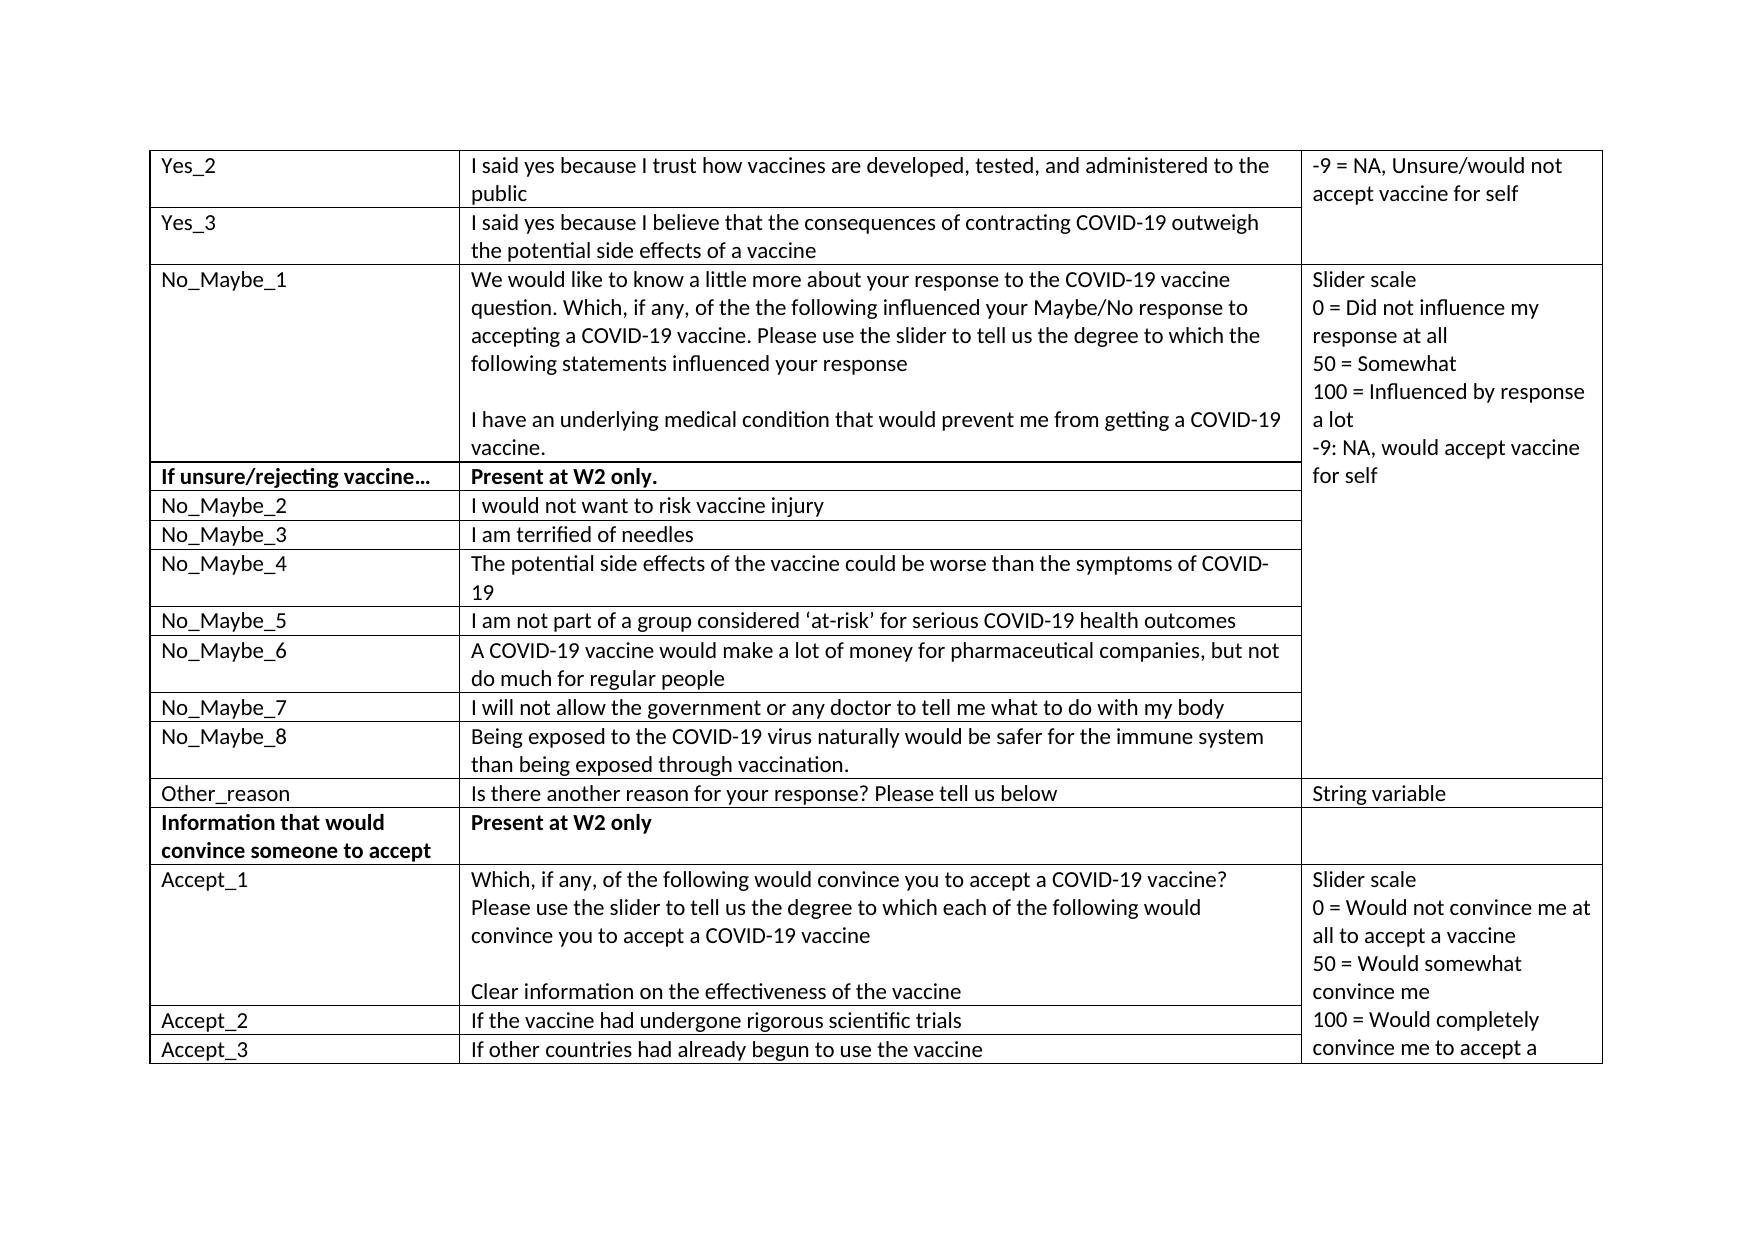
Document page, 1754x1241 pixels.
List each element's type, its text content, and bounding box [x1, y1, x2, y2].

table_cell Yes_3 [151, 208, 459, 264]
table_cell No_Maybe_2 [151, 491, 459, 519]
table_cell I am terrified of needles [460, 521, 1301, 548]
table_cell Which, if any, of the following would convince you to accept a COVID-19 vaccine? Please use the slider to tell us the degree to which each of the following would convince you to accept a COVID-19 vaccine Clear information on the effectiveness of the vaccine [460, 865, 1301, 1005]
table_cell Slider scale 0 = Would not convince me at all to accept a vaccine 50 = Would somewhat convince me 100 = Would completely convince me to accept a vaccine -9: NA, would accept vaccine for self [1302, 865, 1602, 1063]
table_cell No_Maybe_1 [151, 265, 459, 461]
table_cell If unsure/rejecting vaccine… [151, 463, 459, 490]
table_cell I would not want to risk vaccine injury [460, 491, 1301, 519]
table_cell I am not part of a group considered ‘at-risk’ for serious COVID-19 health outcomes [460, 607, 1301, 635]
table_cell No_Maybe_3 [151, 521, 459, 548]
table_cell Accept_1 [151, 865, 459, 1005]
table_cell Slider scale 0 = Did not influence my response at all 50 = Somewhat 100 = Influenced by response a lot -9: NA, would accept vaccine for self [1302, 265, 1602, 778]
table_cell Other_reason [151, 779, 459, 807]
table_cell No_Maybe_5 [151, 607, 459, 635]
table_cell Present at W2 only. [460, 463, 1301, 490]
table_cell We would like to know a little more about your response to the COVID-19 vaccine question. Which, if any, of the the following influenced your Maybe/No response to accepting a COVID-19 vaccine. Please use the slider to tell us the degree to which the following statements influenced your response I have an underlying medical condition that would prevent me from getting a COVID-19 vaccine. [460, 265, 1301, 461]
table_cell If the vaccine had undergone rigorous scientific trials [460, 1006, 1301, 1034]
table_cell No_Maybe_8 [151, 722, 459, 778]
table_cell If other countries had already begun to use the vaccine [460, 1035, 1301, 1063]
table_cell [1302, 808, 1602, 864]
table_cell A COVID-19 vaccine would make a lot of money for pharmaceutical companies, but not do much for regular people [460, 636, 1301, 692]
table_cell I will not allow the government or any doctor to tell me what to do with my body [460, 693, 1301, 721]
table_cell The potential side effects of the vaccine could be worse than the symptoms of COVID-19 [460, 550, 1301, 606]
table_cell No_Maybe_7 [151, 693, 459, 721]
table_cell Accept_3 [151, 1035, 459, 1063]
table_cell Information that would convince someone to accept [151, 808, 459, 864]
table_cell I said yes because I trust how vaccines are developed, tested, and administered to the public [460, 151, 1301, 207]
table_cell String variable [1302, 779, 1602, 807]
table_cell Present at W2 only [460, 808, 1301, 864]
table_cell Accept_2 [151, 1006, 459, 1034]
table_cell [1302, 151, 1602, 264]
table_cell Yes_2 [151, 151, 459, 207]
table_cell I said yes because I believe that the consequences of contracting COVID-19 outweigh the potential side effects of a vaccine [460, 208, 1301, 264]
table_cell Being exposed to the COVID-19 virus naturally would be safer for the immune system than being exposed through vaccination. [460, 722, 1301, 778]
table_cell No_Maybe_4 [151, 550, 459, 606]
table_cell No_Maybe_6 [151, 636, 459, 692]
table_cell Is there another reason for your response? Please tell us below [460, 779, 1301, 807]
